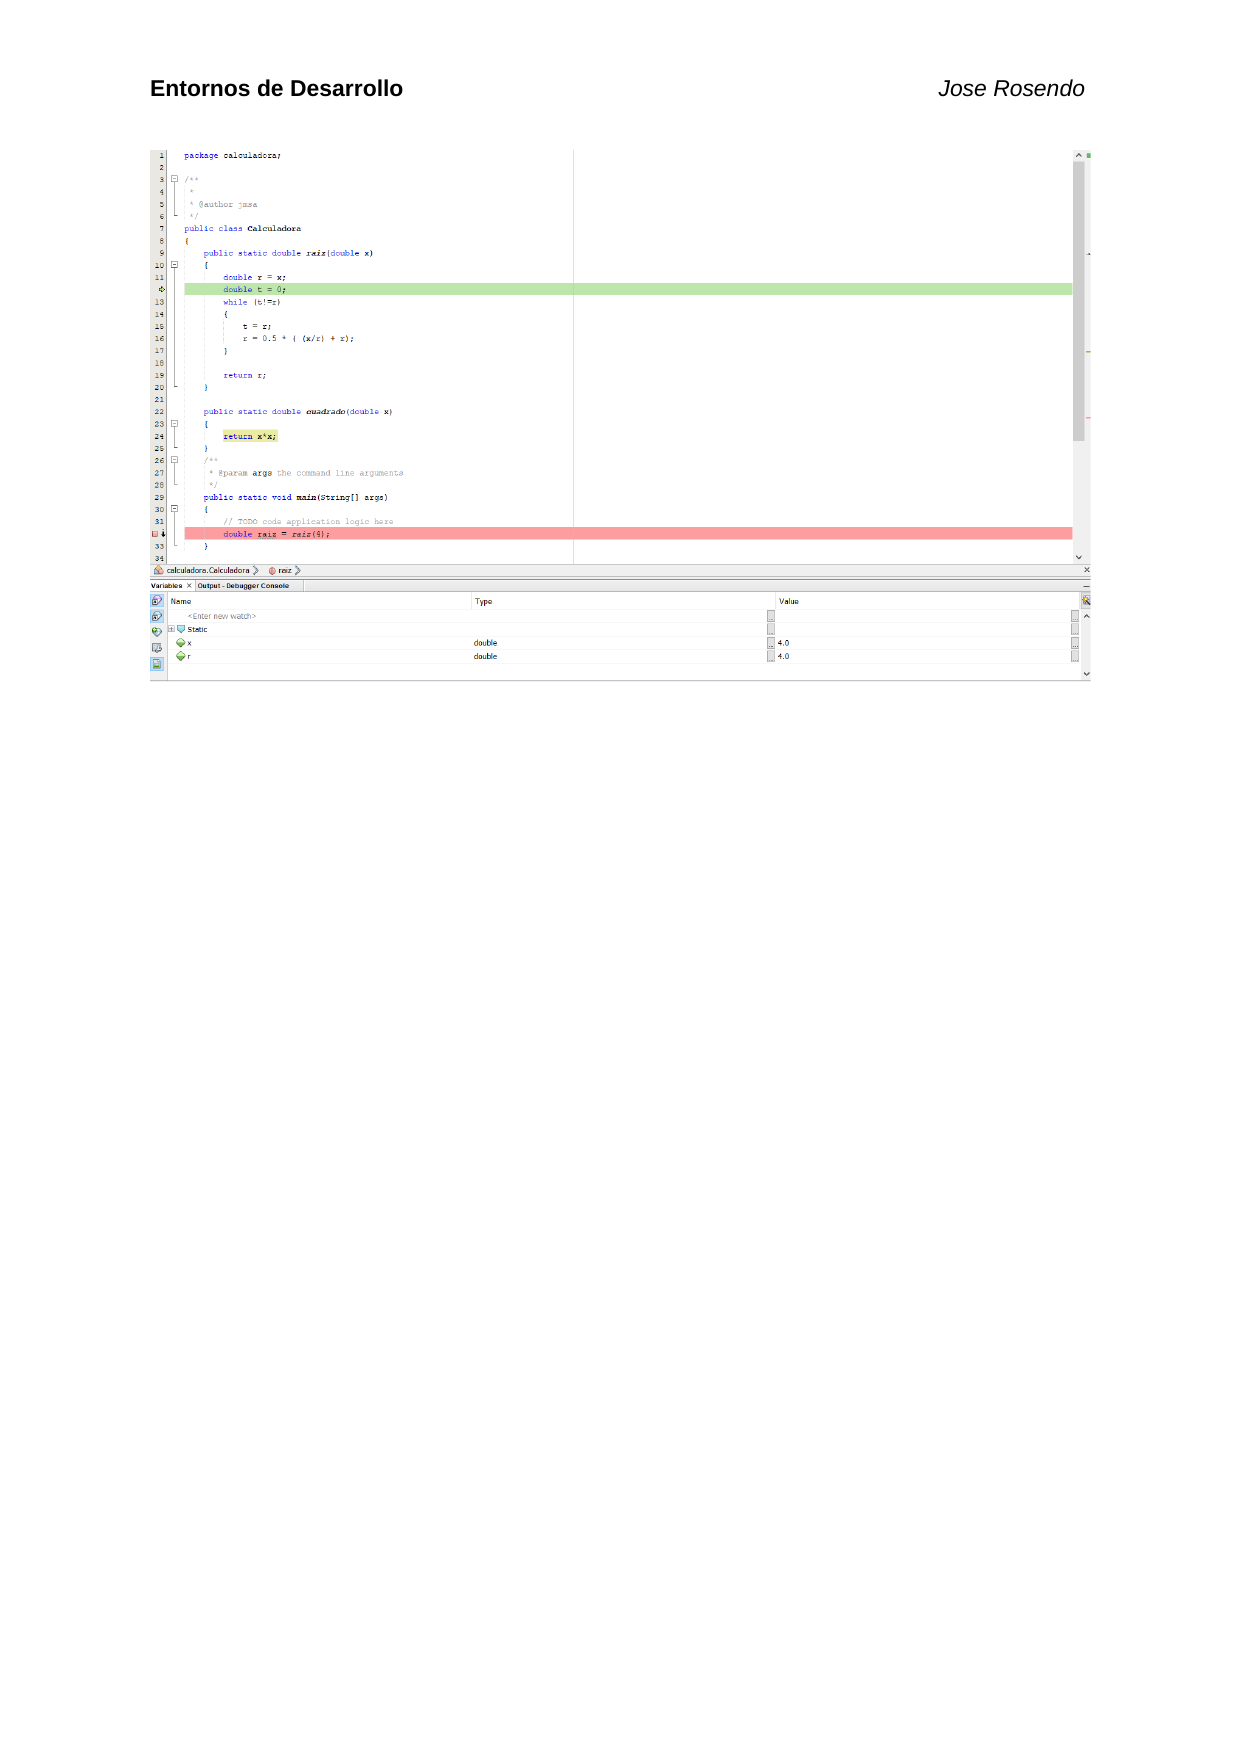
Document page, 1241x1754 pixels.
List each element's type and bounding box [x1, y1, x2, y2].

picture [150, 150, 1091, 682]
